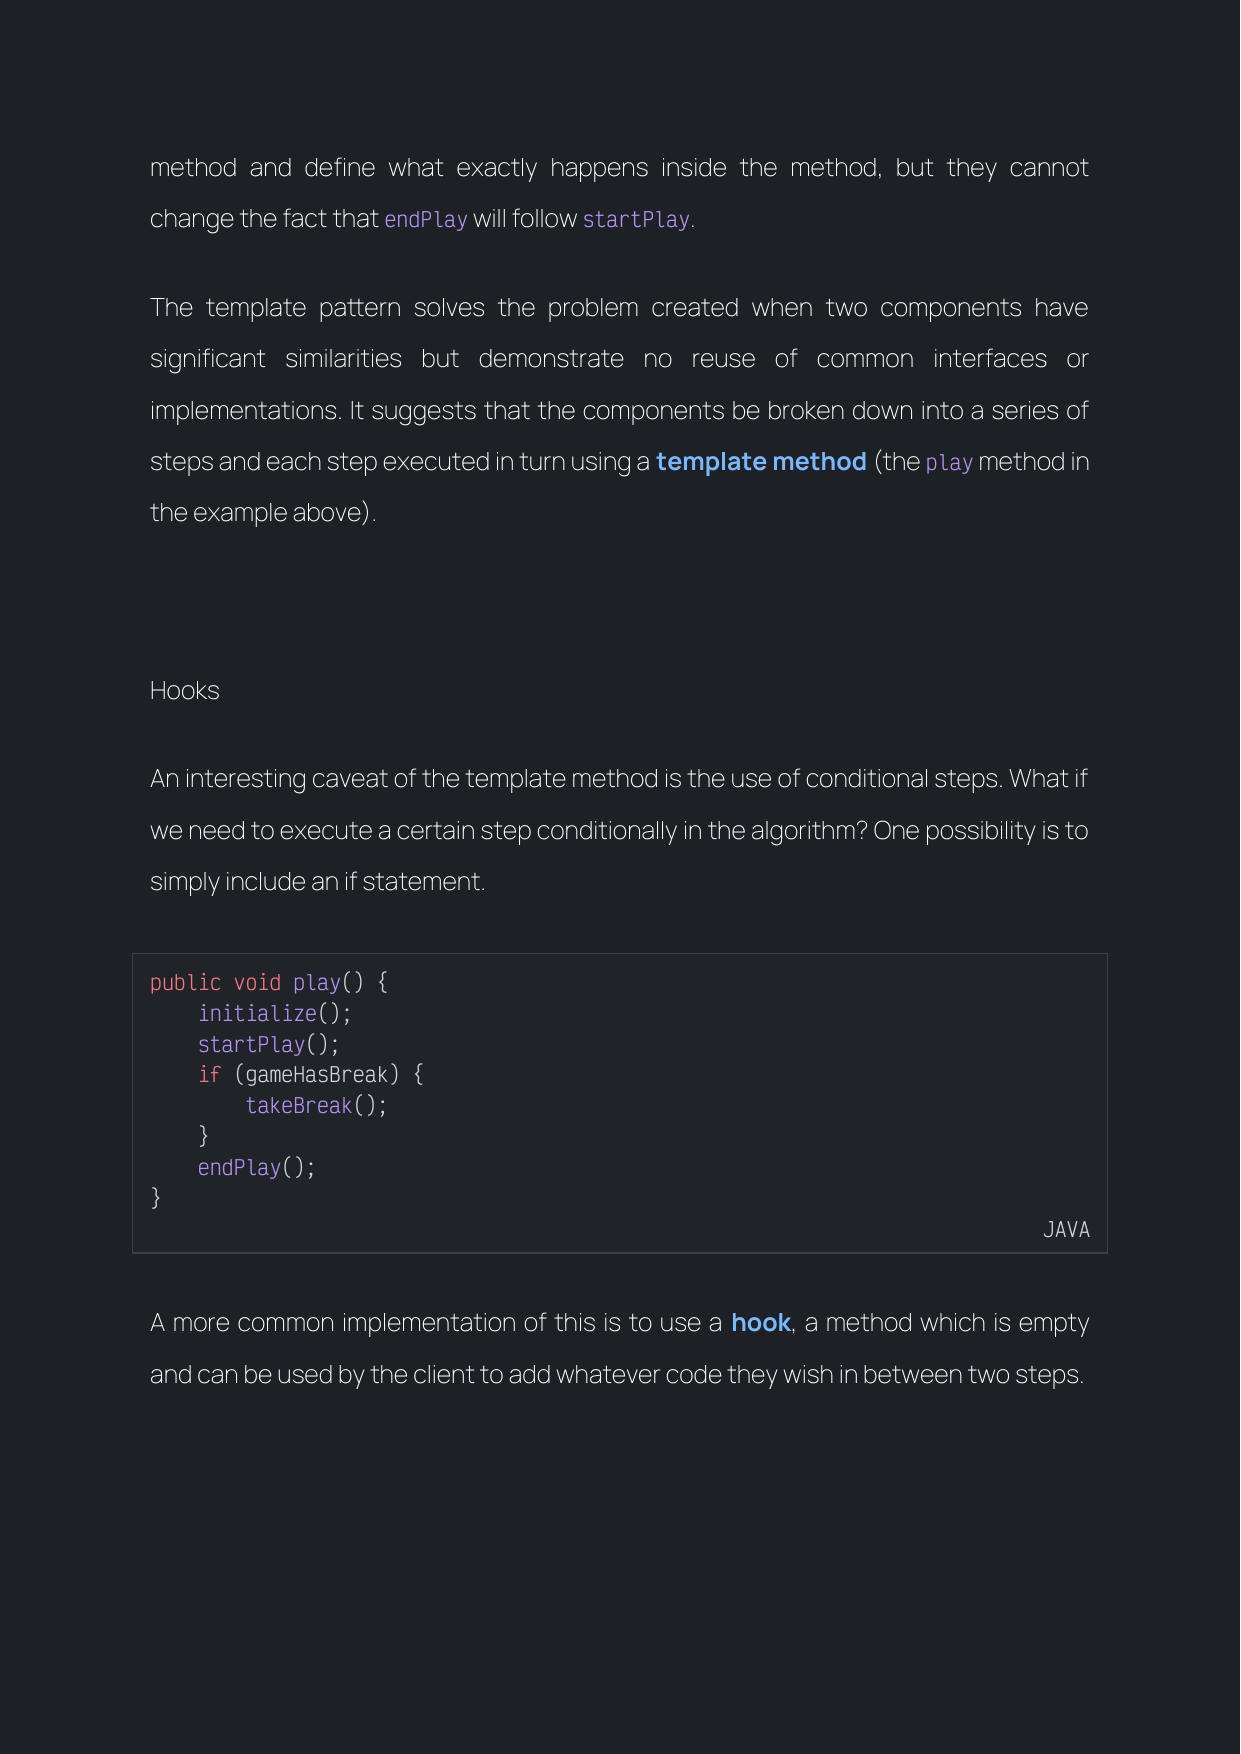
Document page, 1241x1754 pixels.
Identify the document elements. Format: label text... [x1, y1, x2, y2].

text public void play() { initialize(); startPlay(); if (gameHasBreak) { takeBreak(); } endPlay(); } [133, 954, 1107, 1199]
subtitle Hooks [150, 672, 1090, 707]
text JAVA [133, 1199, 1107, 1252]
text The template pattern solves the problem created when two components have significant similarities but demonstrate no reuse of common interfaces or implementations. It suggests that the components be broken down into a series of steps and each step executed in turn using a template method (the play method in the example above). [150, 290, 1090, 529]
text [150, 150, 1090, 235]
text A more common implementation of this is to use a hook, a method which is empty and can be used by the client to add whatever code they wish in between two steps. [150, 1305, 1090, 1391]
text An interesting caveat of the template method is the use of conditional steps. What if we need to execute a certain step conditionally in the algorithm? One possibility is to simply include an if statement. [150, 761, 1090, 898]
